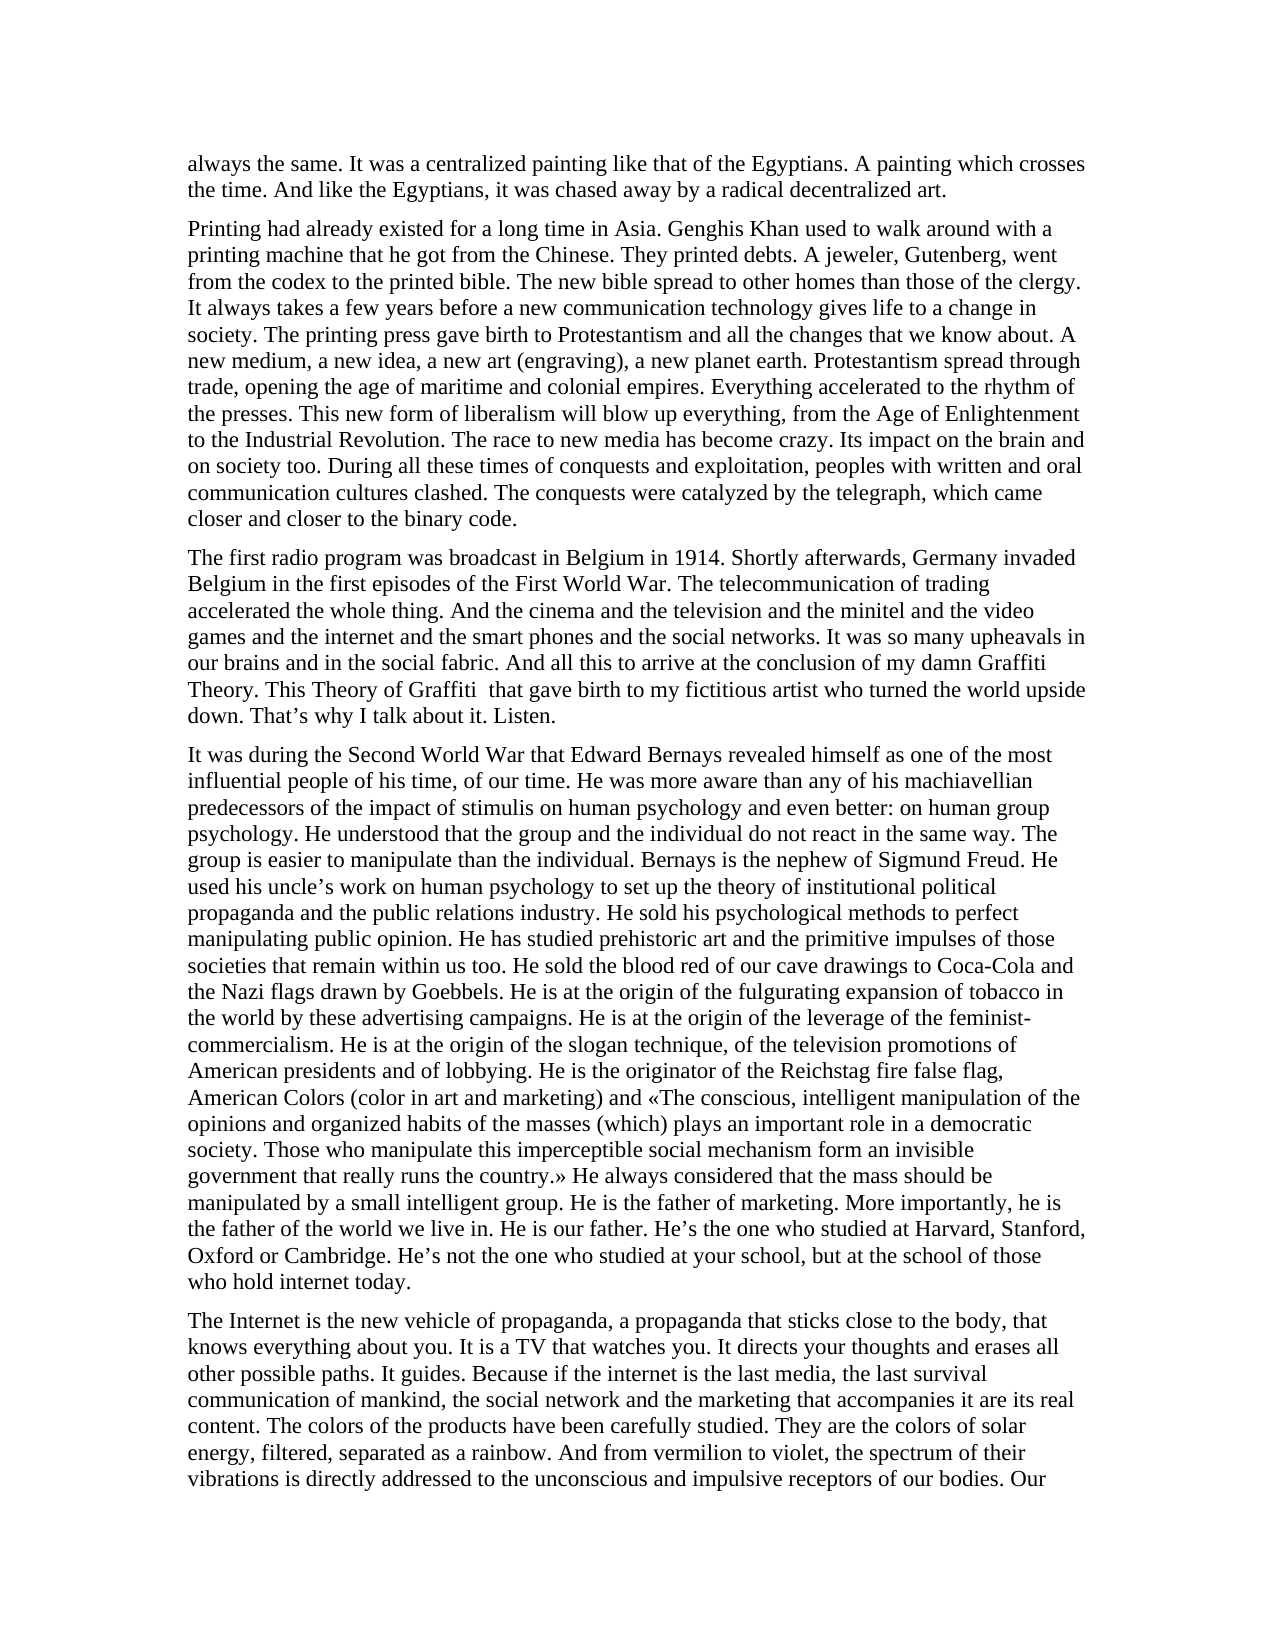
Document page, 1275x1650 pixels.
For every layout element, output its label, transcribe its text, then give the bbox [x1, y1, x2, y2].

text Printing had already existed for a long time in Asia. Genghis Khan used to walk around with a printing machine that he got from the Chinese. They printed debts. A jeweler, Gutenberg, went from the codex to the printed bible. The new bible spread to other homes than those of the clergy. It always takes a few years before a new communication technology gives life to a change in society. The printing press gave birth to Protestantism and all the changes that we know about. A new medium, a new idea, a new art (engraving), a new planet earth. Protestantism spread through trade, opening the age of maritime and colonial empires. Everything accelerated to the rhythm of the presses. This new form of liberalism will blow up everything, from the Age of Enlightenment to the Industrial Revolution. The race to new media has become crazy. Its impact on the brain and on society too. During all these times of conquests and exploitation, peoples with written and oral communication cultures clashed. The conquests were catalyzed by the telegraph, which came closer and closer to the binary code. [187, 215, 1087, 531]
text It was during the Second World War that Edward Bernays revealed himself as one of the most influential people of his time, of our time. He was more aware than any of his machiavellian predecessors of the impact of stimulis on human psychology and even better: on human group psychology. He understood that the group and the individual do not react in the same way. The group is easier to manipulate than the individual. Bernays is the nephew of Sigmund Freud. He used his uncle’s work on human psychology to set up the theory of institutional political propaganda and the public relations industry. He sold his psychological methods to perfect manipulating public opinion. He has studied prehistoric art and the primitive impulses of those societies that remain within us too. He sold the blood red of our cave drawings to Coca-Cola and the Nazi flags drawn by Goebbels. He is at the origin of the fulgurating expansion of tobacco in the world by these advertising campaigns. He is at the origin of the leverage of the feminist-commercialism. He is at the origin of the slogan technique, of the television promotions of American presidents and of lobbying. He is the originator of the Reichstag fire false flag, American Colors (color in art and marketing) and «The conscious, intelligent manipulation of the opinions and organized habits of the masses (which) plays an important role in a democratic society. Those who manipulate this imperceptible social mechanism form an invisible government that really runs the country.» He always considered that the mass should be manipulated by a small intelligent group. He is the father of marketing. More importantly, he is the father of the world we live in. He is our father. He’s the one who studied at Harvard, Stanford, Oxford or Cambridge. He’s not the one who studied at your school, but at the school of those who hold internet today. [187, 741, 1087, 1294]
text The first radio program was broadcast in Belgium in 1914. Shortly afterwards, Germany invaded Belgium in the first episodes of the First World War. The telecommunication of trading accelerated the whole thing. And the cinema and the television and the minitel and the video games and the internet and the smart phones and the social networks. It was so many upheavals in our brains and in the social fabric. And all this to arrive at the conclusion of my damn Graffiti Theory. This Theory of Graffiti that gave birth to my fictitious artist who turned the world upside down. That’s why I talk about it. Listen. [187, 544, 1087, 728]
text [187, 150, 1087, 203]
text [187, 1307, 1087, 1491]
